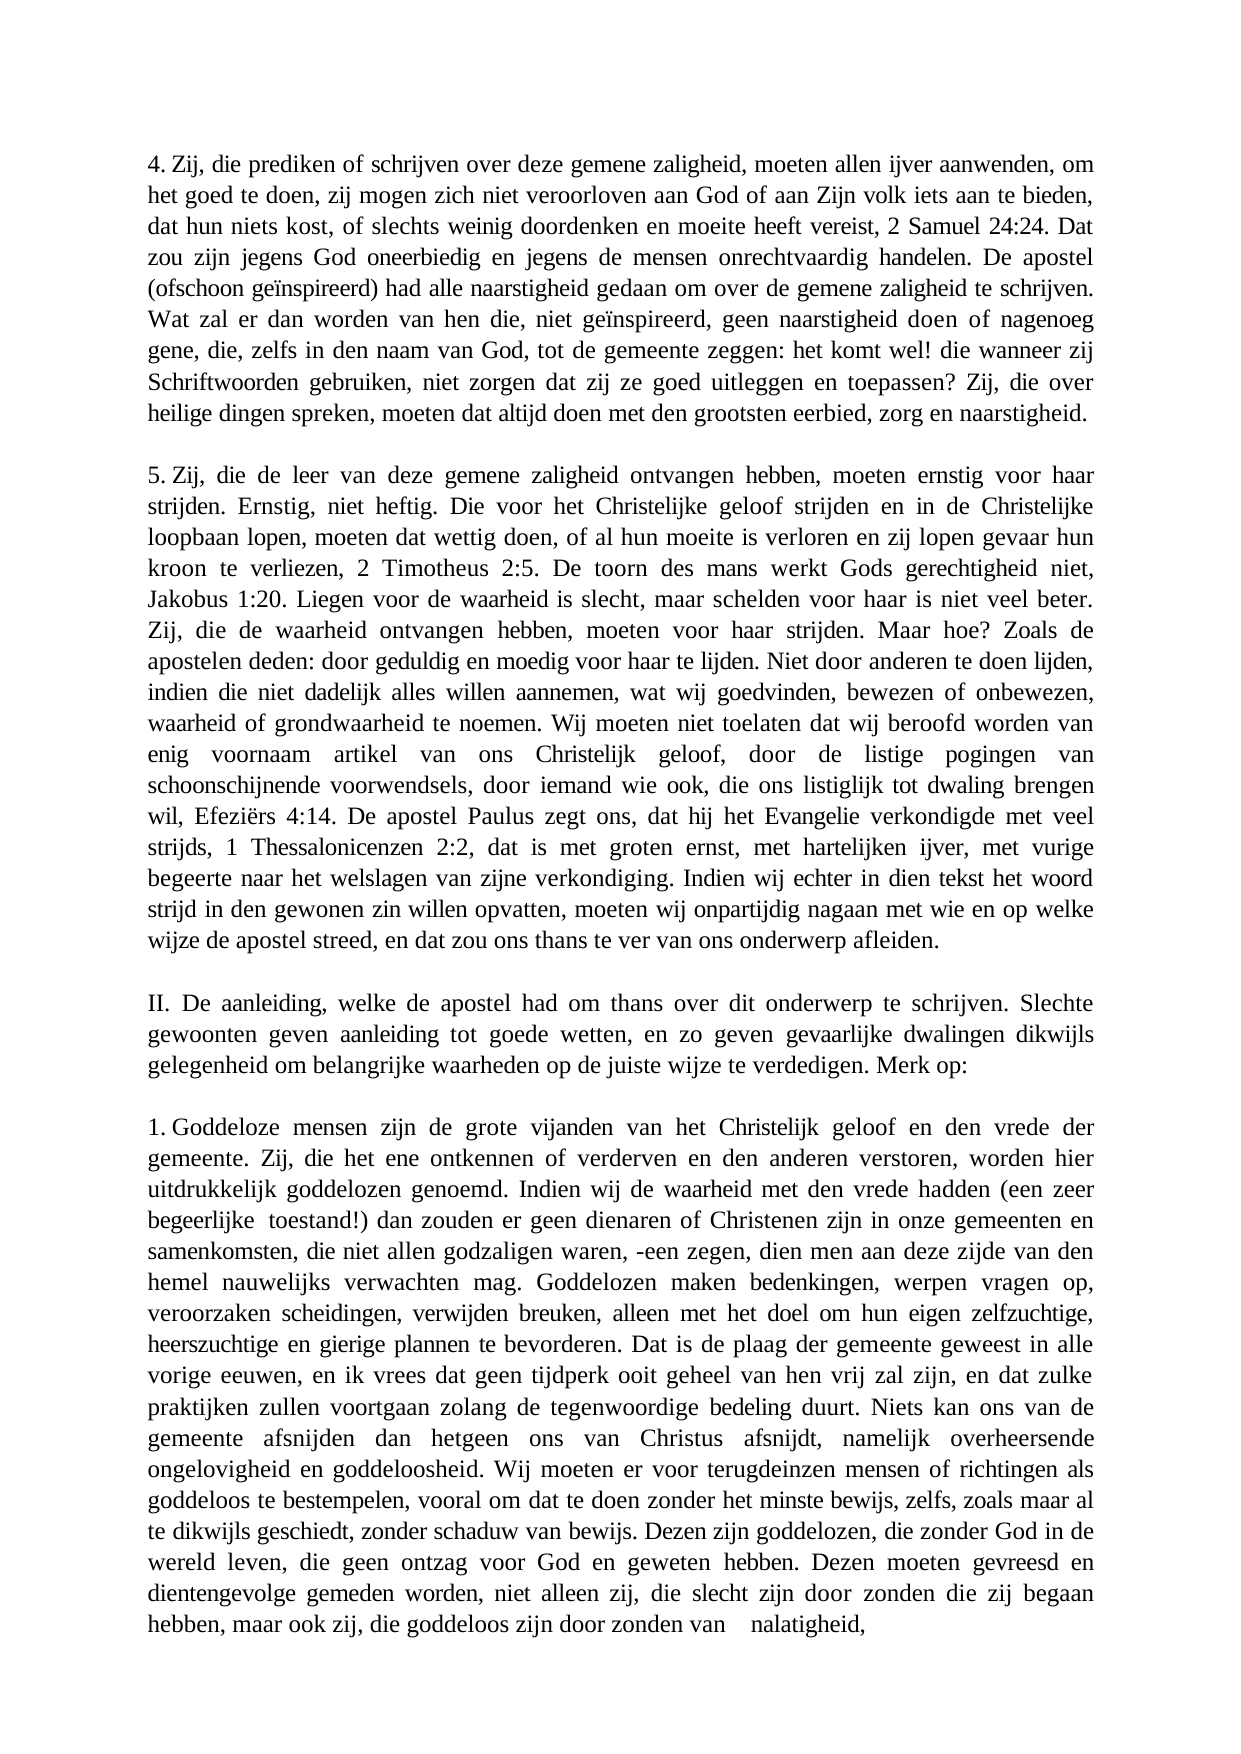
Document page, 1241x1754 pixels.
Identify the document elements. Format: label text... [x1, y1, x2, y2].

list Zij, die de leer van deze gemene zaligheid ontvangen hebben, moeten ernstig voor haar strijden. Ernstig, niet heftig. Die voor het Christelijke geloof strijden en in de Christelijke loopbaan lopen, moeten dat wettig doen, of al hun moeite is verloren en zij lopen gevaar hun kroon te verliezen, 2 Timotheus 2:5. De toorn des mans werkt Gods gerechtigheid niet, Jakobus 1:20. Liegen voor de waarheid is slecht, maar schelden voor haar is niet veel beter. Zij, die de waarheid ontvangen hebben, moeten voor haar strijden. Maar hoe? Zoals de apostelen deden: door geduldig en moedig voor haar te lijden. Niet door anderen te doen lijden, indien die niet dadelijk alles willen aannemen, wat wij goedvinden, bewezen of onbewezen, waarheid of grondwaarheid te noemen. Wij moeten niet toelaten dat wij beroofd worden van enig voornaam artikel van ons Christelijk geloof, door de listige pogingen van schoonschijnende voorwendsels, door iemand wie ook, die ons listiglijk tot dwaling brengen wil, Efeziërs 4:14. De apostel Paulus zegt ons, dat hij het Evangelie verkondigde met veel strijds, 1 Thessalonicenzen 2:2, dat is met groten ernst, met hartelijken ijver, met vurige begeerte naar het welslagen van zijne verkondiging. Indien wij echter in dien tekst het woord strijd in den gewonen zin willen opvatten, moeten wij onpartijdig nagaan met wie en op welke wijze de apostel streed, en dat zou ons thans te ver van ons onderwerp afleiden. [147, 460, 1094, 954]
list Goddeloze mensen zijn de grote vijanden van het Christelijk geloof en den vrede der gemeente. Zij, die het ene ontkennen of verderven en den anderen verstoren, worden hier uitdrukkelijk goddelozen genoemd. Indien wij de waarheid met den vrede hadden (een zeer begeerlijke toestand!) dan zouden er geen dienaren of Christenen zijn in onze gemeenten en samenkomsten, die niet allen godzaligen waren, -een zegen, dien men aan deze zijde van den hemel nauwelijks verwachten mag. Goddelozen maken bedenkingen, werpen vragen op, veroorzaken scheidingen, verwijden breuken, alleen met het doel om hun eigen zelfzuchtige, heerszuchtige en gierige plannen te bevorderen. Dat is de plaag der gemeente geweest in alle vorige eeuwen, en ik vrees dat geen tijdperk ooit geheel van hen vrij zal zijn, en dat zulke praktijken zullen voortgaan zolang de tegenwoordige bedeling duurt. Niets kan ons van de gemeente afsnijden dan hetgeen ons van Christus afsnijdt, namelijk overheersende ongelovigheid en goddeloosheid. Wij moeten er voor terugdeinzen mensen of richtingen als goddeloos te bestempelen, vooral om dat te doen zonder het minste bewijs, zelfs, zoals maar al te dikwijls geschiedt, zonder schaduw van bewijs. Dezen zijn goddelozen, die zonder God in de wereld leven, die geen ontzag voor God en geweten hebben. Dezen moeten gevreesd en dientengevolge gemeden worden, niet alleen zij, die slecht zijn door zonden die zij begaan hebben, maar ook zij, die goddeloos zijn door zonden van nalatigheid, [147, 1112, 1094, 1638]
list De aanleiding, welke de apostel had om thans over dit onderwerp te schrijven. Slechte gewoonten geven aanleiding tot goede wetten, en zo geven gevaarlijke dwalingen dikwijls gelegenheid om belangrijke waarheden op de juiste wijze te verdedigen. Merk op: [147, 988, 1094, 1079]
list Zij, die prediken of schrijven over deze gemene zaligheid, moeten allen ijver aanwenden, om het goed te doen, zij mogen zich niet veroorloven aan God of aan Zijn volk iets aan te bieden, dat hun niets kost, of slechts weinig doordenken en moeite heeft vereist, 2 Samuel 24:24. Dat zou zijn jegens God oneerbiedig en jegens de mensen onrechtvaardig handelen. De apostel (ofschoon geïnspireerd) had alle naarstigheid gedaan om over de gemene zaligheid te schrijven. Wat zal er dan worden van hen die, niet geïnspireerd, geen naarstigheid doen of nagenoeg gene, die, zelfs in den naam van God, tot de gemeente zeggen: het komt wel! die wanneer zij Schriftwoorden gebruiken, niet zorgen dat zij ze goed uitleggen en toepassen? Zij, die over heilige dingen spreken, moeten dat altijd doen met den grootsten eerbied, zorg en naarstigheid. [147, 149, 1094, 426]
